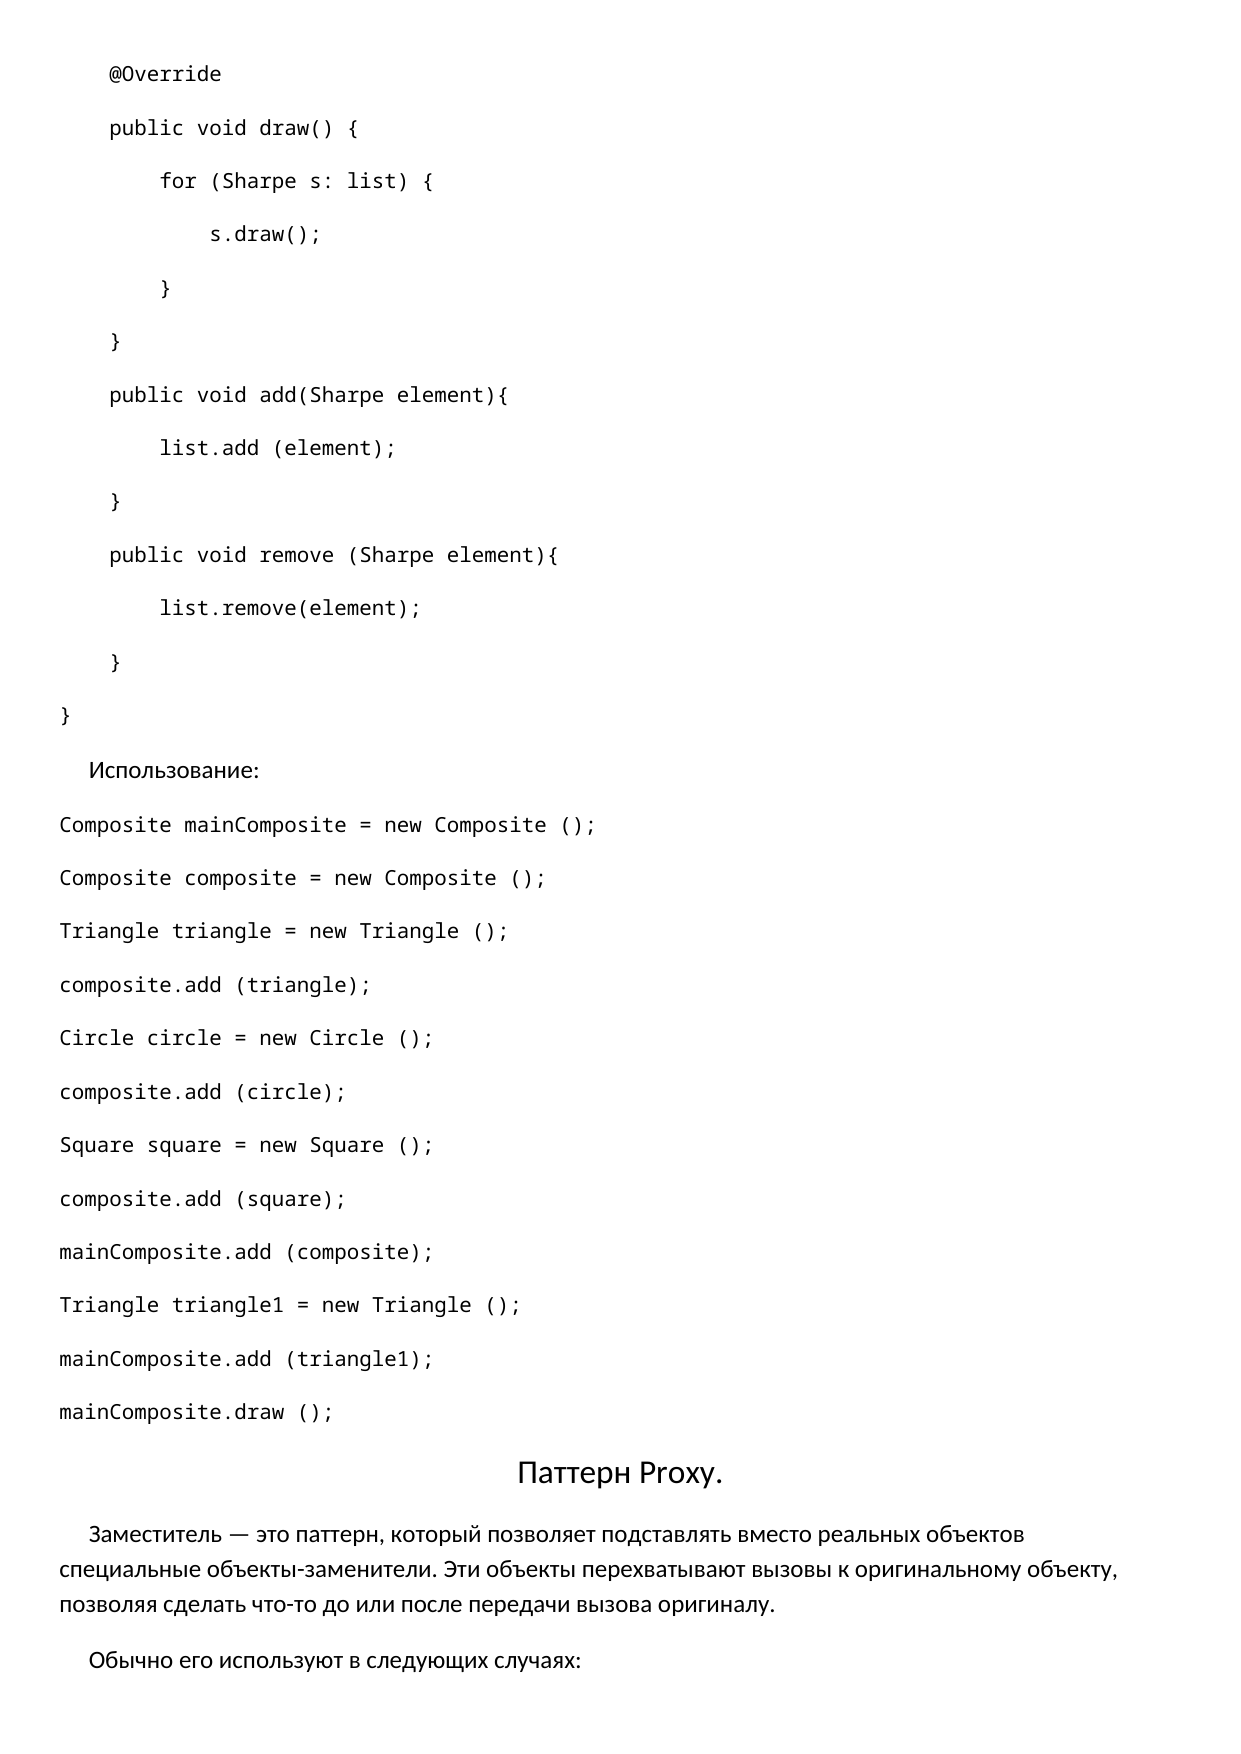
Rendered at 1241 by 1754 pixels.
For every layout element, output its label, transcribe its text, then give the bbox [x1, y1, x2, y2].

text Паттерн Proxy. [59, 1451, 1152, 1492]
text public void add(Sharpe element){ [59, 380, 1152, 408]
text } [59, 273, 1152, 301]
text Использование: [59, 754, 1152, 784]
text mainComposite.add (triangle1); [59, 1344, 1152, 1372]
text composite.add (triangle); [59, 970, 1152, 998]
text mainComposite.add (composite); [59, 1237, 1152, 1266]
text Composite composite = new Composite (); [59, 863, 1152, 892]
text s.draw(); [59, 219, 1152, 248]
text for (Sharpe s: list) { [59, 166, 1152, 194]
text @Override [59, 59, 1152, 88]
text composite.add (square); [59, 1184, 1152, 1212]
text } [59, 700, 1152, 729]
text public void draw() { [59, 113, 1152, 141]
text Triangle triangle = new Triangle (); [59, 917, 1152, 945]
text mainComposite.draw (); [59, 1397, 1152, 1426]
text Square square = new Square (); [59, 1130, 1152, 1159]
text } [59, 487, 1152, 515]
text Обычно его используют в следующих случаях: [59, 1644, 1152, 1675]
text Composite mainComposite = new Composite (); [59, 810, 1152, 838]
text list.remove(element); [59, 593, 1152, 622]
text Triangle triangle1 = new Triangle (); [59, 1291, 1152, 1319]
text } [59, 326, 1152, 355]
text composite.add (circle); [59, 1077, 1152, 1105]
text Заместитель — это паттерн, который позволяет подставлять вместо реальных объектов специальные объекты-заменители. Эти объекты перехватывают вызовы к оригинальному объекту, позволяя сделать что-то до или после передачи вызова оригиналу. [59, 1518, 1152, 1619]
text Circle circle = new Circle (); [59, 1023, 1152, 1052]
text } [59, 647, 1152, 675]
text public void remove (Sharpe element){ [59, 540, 1152, 568]
text list.add (element); [59, 433, 1152, 462]
